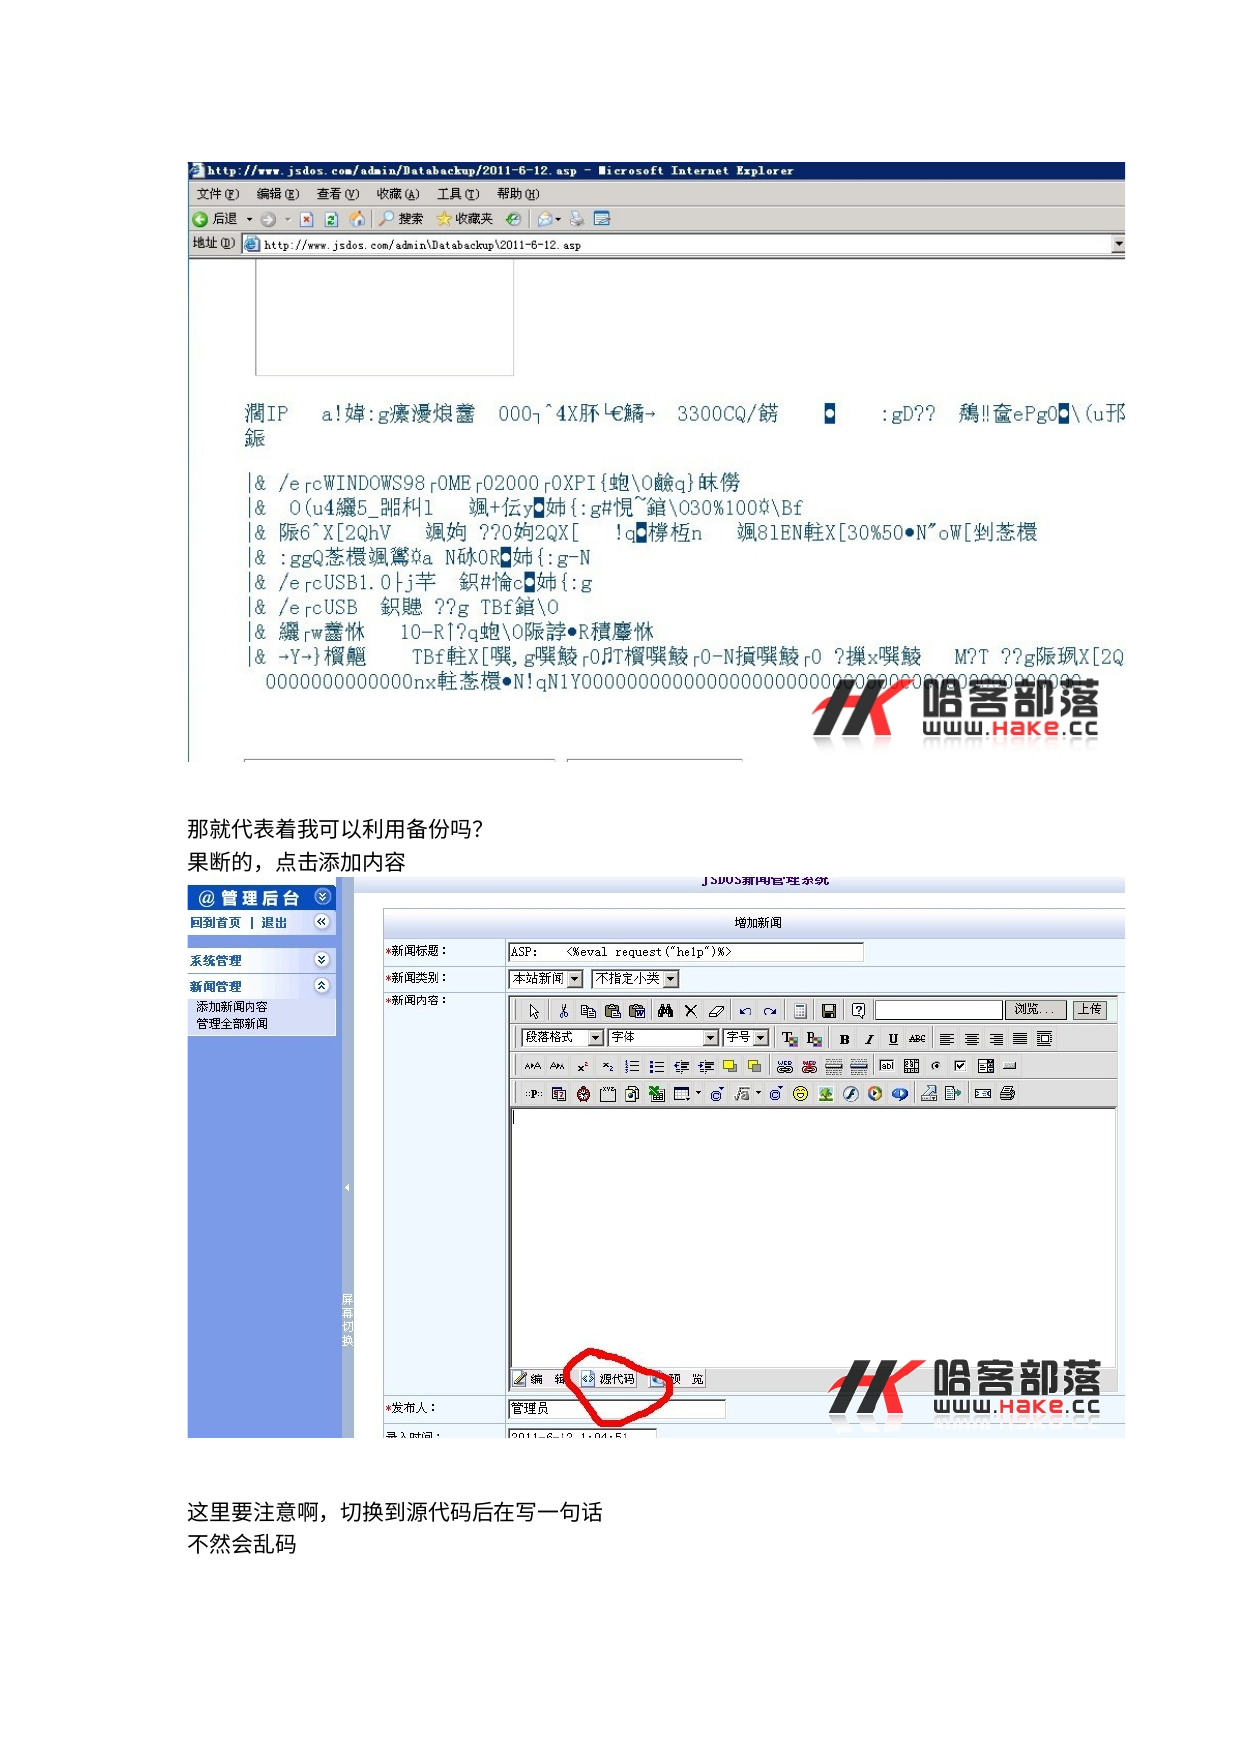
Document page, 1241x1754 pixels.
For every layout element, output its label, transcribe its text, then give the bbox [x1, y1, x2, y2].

text 本帖最后由 BrIde'Wk 于 2011-6-12 01:31 编辑 正无聊的时候， 小3鸡那2b丢来了一个黑客站，好像是卖DDOS的- - 叫我帮她中转下,然后得到了管理账号密码,密码是MD5加密的 - -#果断的丢到哈客解密板块 后台默认,这黑客有点2b 马赛克我就不打了，反正是黑客站 后台看了下,可能是良精什么的修改版 打开添加新闻 没什么利用的, PS: (回复的时候，你们别对号入座 该试的我都试了,拿不到SHELL) 然后就看了下，数据备份 发现好像不可以利用，就无所谓的点了下确定按钮 出现以上页面- - 然后呢，我就继续不经意的加个ASP后缀 看看能访问不- -# 那就代表着我可以利用备份吗？ 果断的，点击添加内容 这里要注意啊，切换到源代码后在写一句话 不然会乱码 然后提交啊 你懂的 之后，备份数据库，菜刀连接 木有了- - 菜鸟啊 别喷啊 [187, 1438, 1053, 1559]
picture [187, 162, 1125, 762]
picture [187, 877, 1125, 1438]
text 本帖最后由 BrIde'Wk 于 2011-6-12 01:31 编辑 正无聊的时候， 小3鸡那2b丢来了一个黑客站，好像是卖DDOS的- - 叫我帮她中转下,然后得到了管理账号密码,密码是MD5加密的 - -#果断的丢到哈客解密板块 后台默认,这黑客有点2b 马赛克我就不打了，反正是黑客站 后台看了下,可能是良精什么的修改版 打开添加新闻 没什么利用的, PS: (回复的时候，你们别对号入座 该试的我都试了,拿不到SHELL) 然后就看了下，数据备份 发现好像不可以利用，就无所谓的点了下确定按钮 出现以上页面- - 然后呢，我就继续不经意的加个ASP后缀 看看能访问不- -# 那就代表着我可以利用备份吗？ 果断的，点击添加内容 这里要注意啊，切换到源代码后在写一句话 不然会乱码 然后提交啊 你懂的 之后，备份数据库，菜刀连接 木有了- - 菜鸟啊 别喷啊 [187, 762, 1053, 877]
